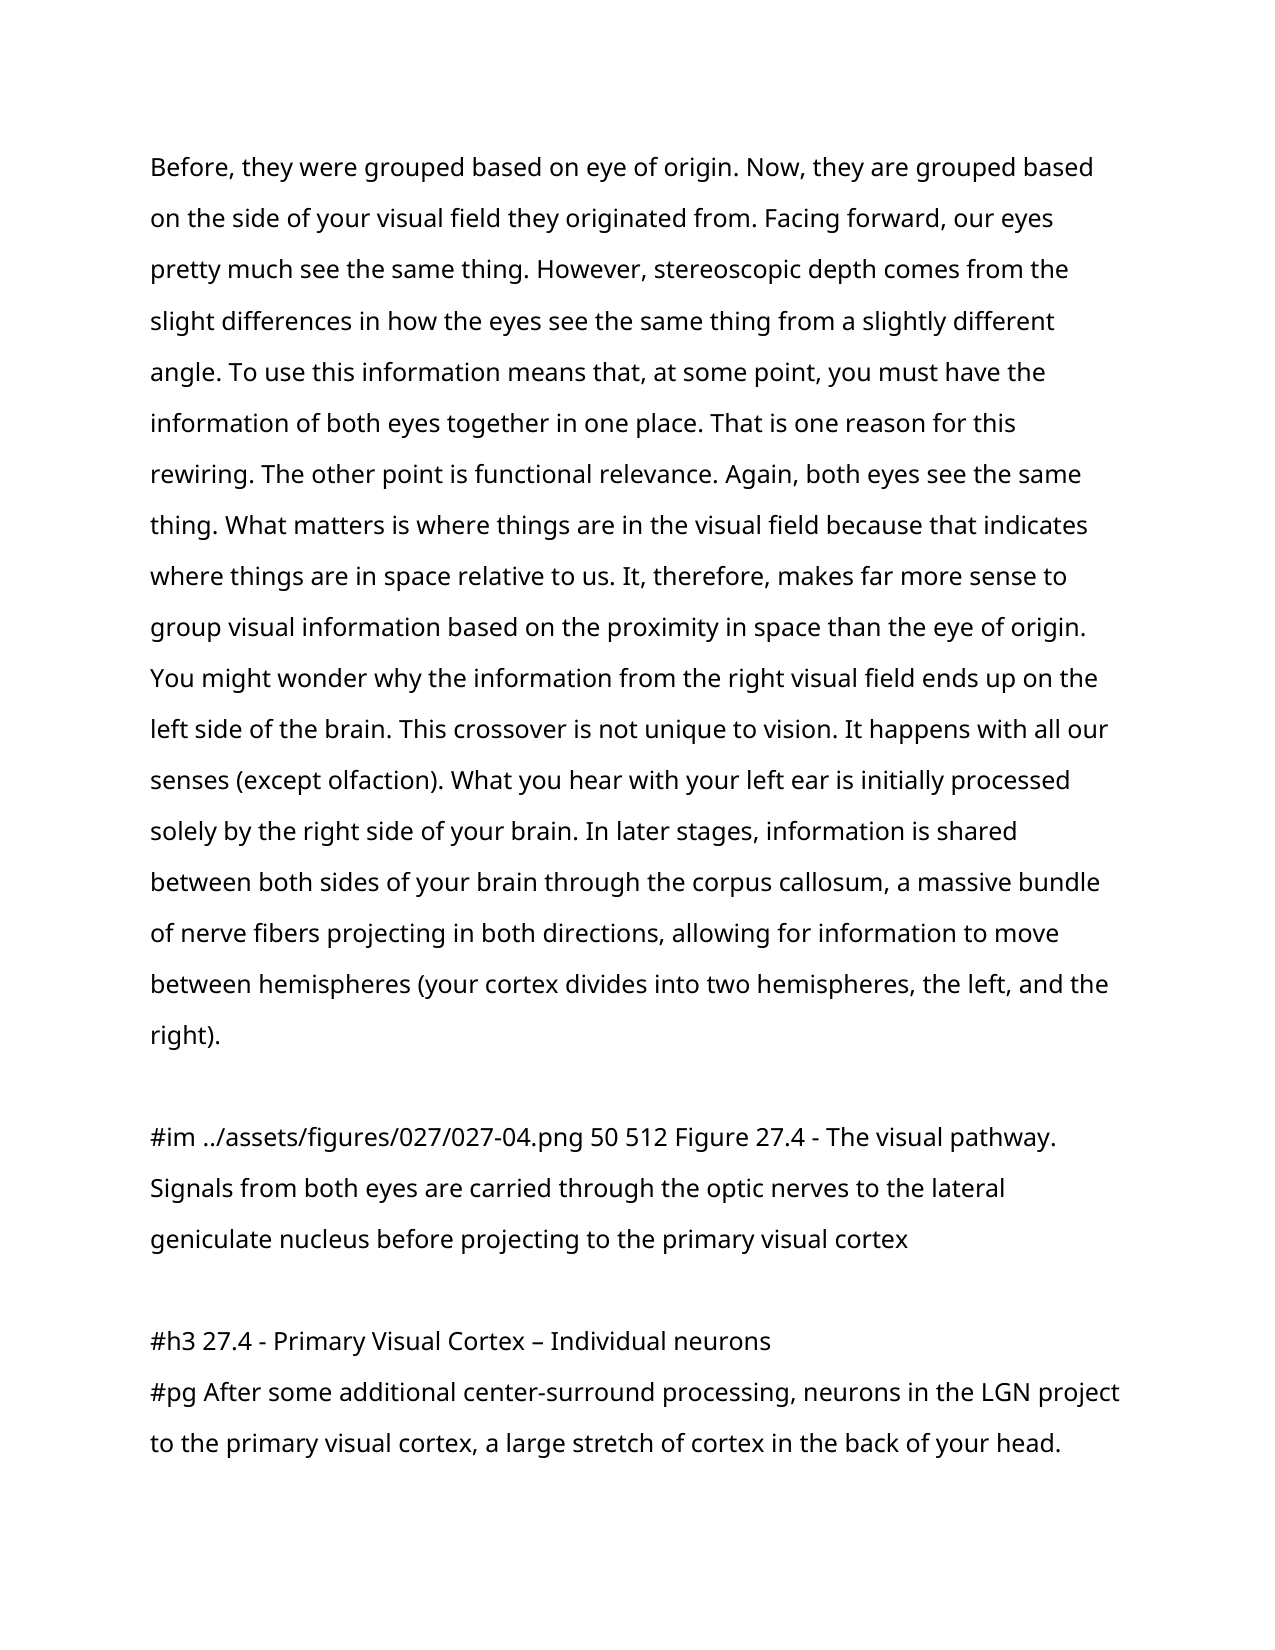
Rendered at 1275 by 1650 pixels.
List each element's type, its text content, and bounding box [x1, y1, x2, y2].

text #im ../assets/figures/027/027-04.png 50 512 Figure 27.4 - The visual pathway. Signals from both eyes are carried through the optic nerves to the lateral geniculate nucleus before projecting to the primary visual cortex [150, 1120, 1125, 1256]
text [150, 1375, 1125, 1460]
text #h3 27.4 - Primary Visual Cortex – Individual neurons [150, 1324, 1125, 1358]
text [150, 150, 1125, 1052]
